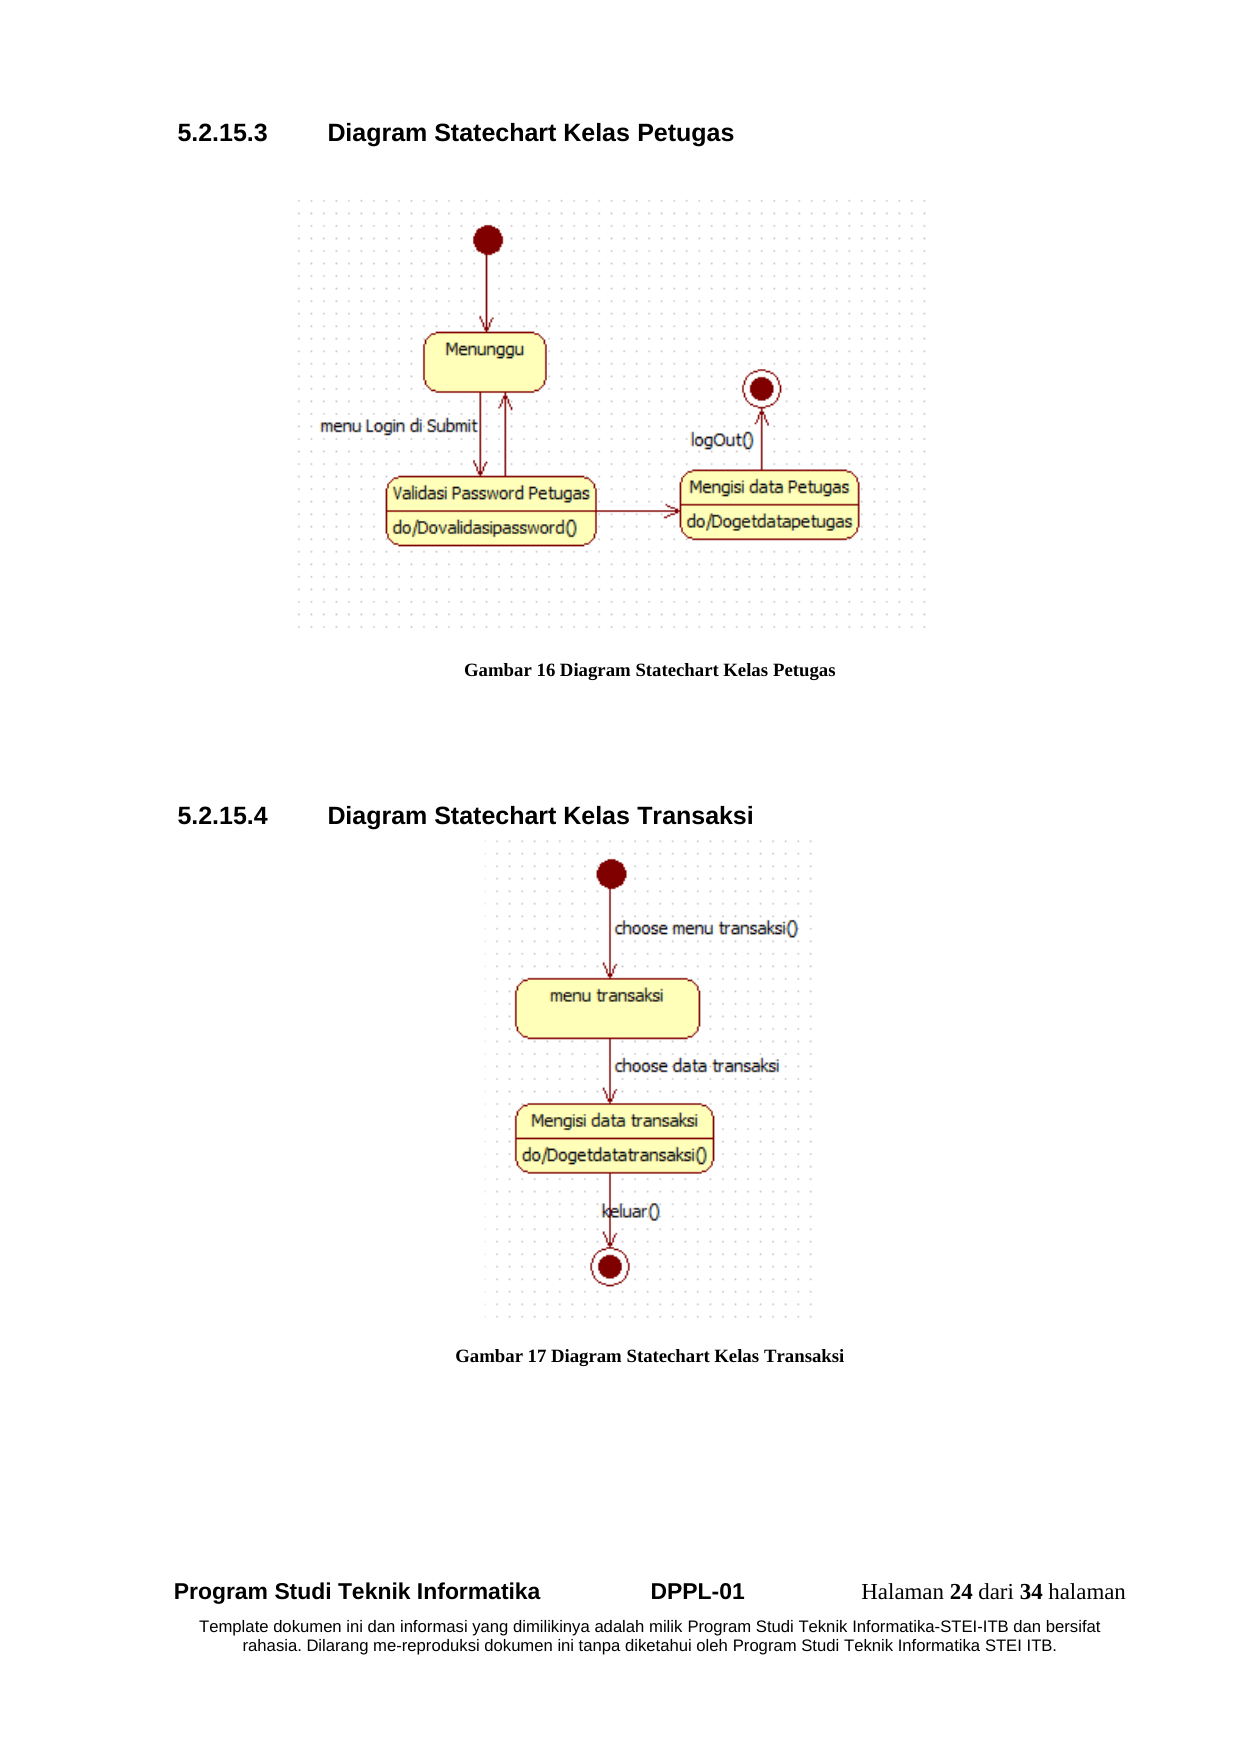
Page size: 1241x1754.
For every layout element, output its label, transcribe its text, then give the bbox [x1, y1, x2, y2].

picture [484, 836, 815, 1321]
picture [289, 191, 927, 639]
text Gambar 16 Diagram Statechart Kelas Petugas [177, 658, 1122, 680]
subtitle Diagram Statechart Kelas Petugas [177, 118, 1122, 147]
text Gambar 17 Diagram Statechart Kelas Transaksi [177, 1345, 1122, 1366]
subtitle Diagram Statechart Kelas Transaksi [177, 801, 1122, 830]
